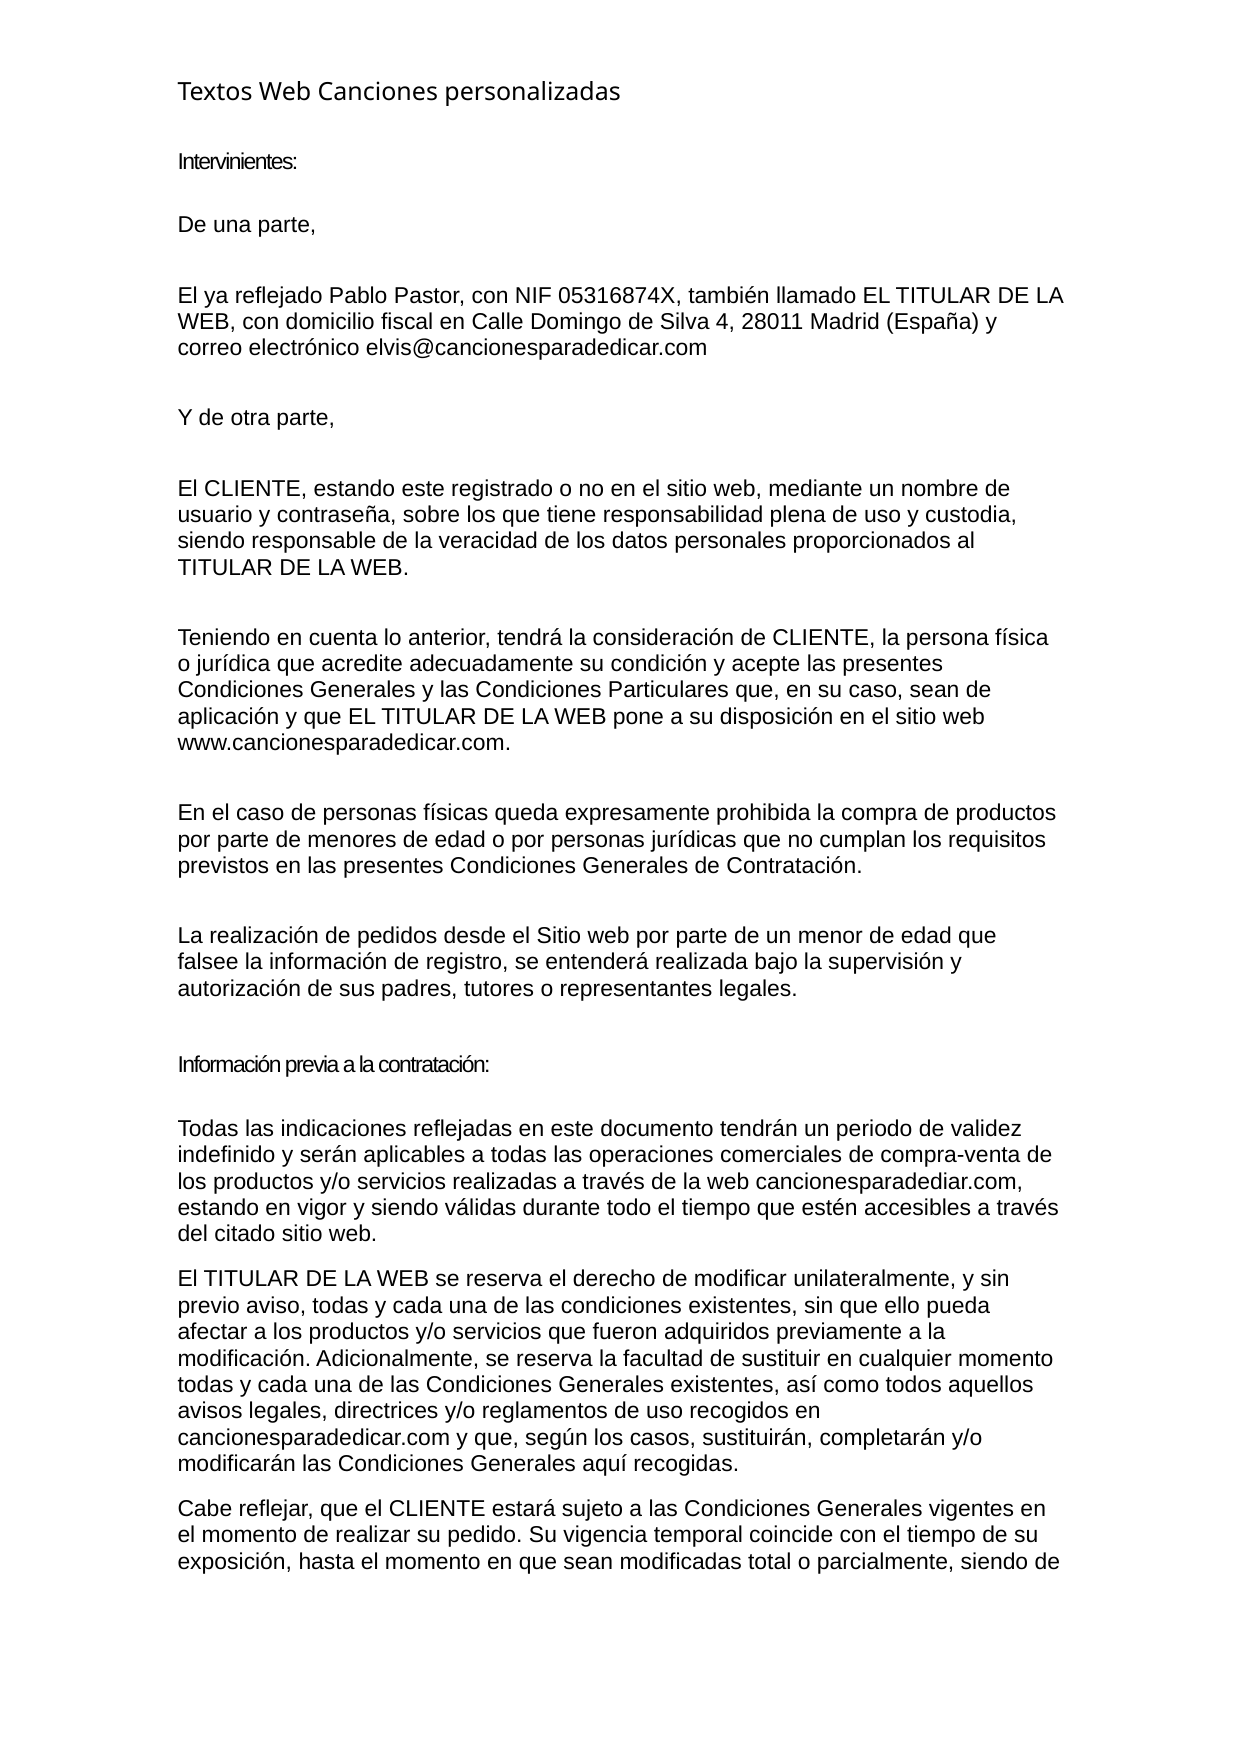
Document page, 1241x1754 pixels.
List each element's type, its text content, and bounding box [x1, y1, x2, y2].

text De una parte, [177, 211, 1063, 238]
text La realización de pedidos desde el Sitio web por parte de un menor de edad que falsee la información de registro, se entenderá realizada bajo la supervisión y autorización de sus padres, tutores o representantes legales. [177, 922, 1063, 1001]
text El CLIENTE, estando este registrado o no en el sitio web, mediante un nombre de usuario y contraseña, sobre los que tiene responsabilidad plena de uso y custodia, siendo responsable de la veracidad de los datos personales proporcionados al TITULAR DE LA WEB. [177, 474, 1063, 580]
text Todas las indicaciones reflejadas en este documento tendrán un periodo de validez indefinido y serán aplicables a todas las operaciones comerciales de compra-venta de los productos y/o servicios realizadas a través de la web cancionesparadediar.com, estando en vigor y siendo válidas durante todo el tiempo que estén accesibles a través del citado sitio web. [177, 1115, 1063, 1247]
text Y de otra parte, [177, 404, 1063, 431]
text El ya reflejado Pablo Pastor, con NIF 05316874X, también llamado EL TITULAR DE LA WEB, con domicilio fiscal en Calle Domingo de Silva 4, 28011 Madrid (España) y correo electrónico elvis@cancionesparadedicar.com [177, 282, 1063, 361]
text Intervinientes: [177, 148, 1063, 174]
text El TITULAR DE LA WEB se reserva el derecho de modificar unilateralmente, y sin previo aviso, todas y cada una de las condiciones existentes, sin que ello pueda afectar a los productos y/o servicios que fueron adquiridos previamente a la modificación. Adicionalmente, se reserva la facultad de sustituir en cualquier momento todas y cada una de las Condiciones Generales existentes, así como todos aquellos avisos legales, directrices y/o reglamentos de uso recogidos en cancionesparadedicar.com y que, según los casos, sustituirán, completarán y/o modificarán las Condiciones Generales aquí recogidas. [177, 1265, 1063, 1476]
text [177, 1495, 1063, 1574]
text Teniendo en cuenta lo anterior, tendrá la consideración de CLIENTE, la persona física o jurídica que acredite adecuadamente su condición y acepte las presentes Condiciones Generales y las Condiciones Particulares que, en su caso, sean de aplicación y que EL TITULAR DE LA WEB pone a su disposición en el sitio web www.cancionesparadedicar.com. [177, 624, 1063, 755]
text En el caso de personas físicas queda expresamente prohibida la compra de productos por parte de menores de edad o por personas jurídicas que no cumplan los requisitos previstos en las presentes Condiciones Generales de Contratación. [177, 799, 1063, 878]
text Información previa a la contratación: [177, 1051, 1063, 1077]
